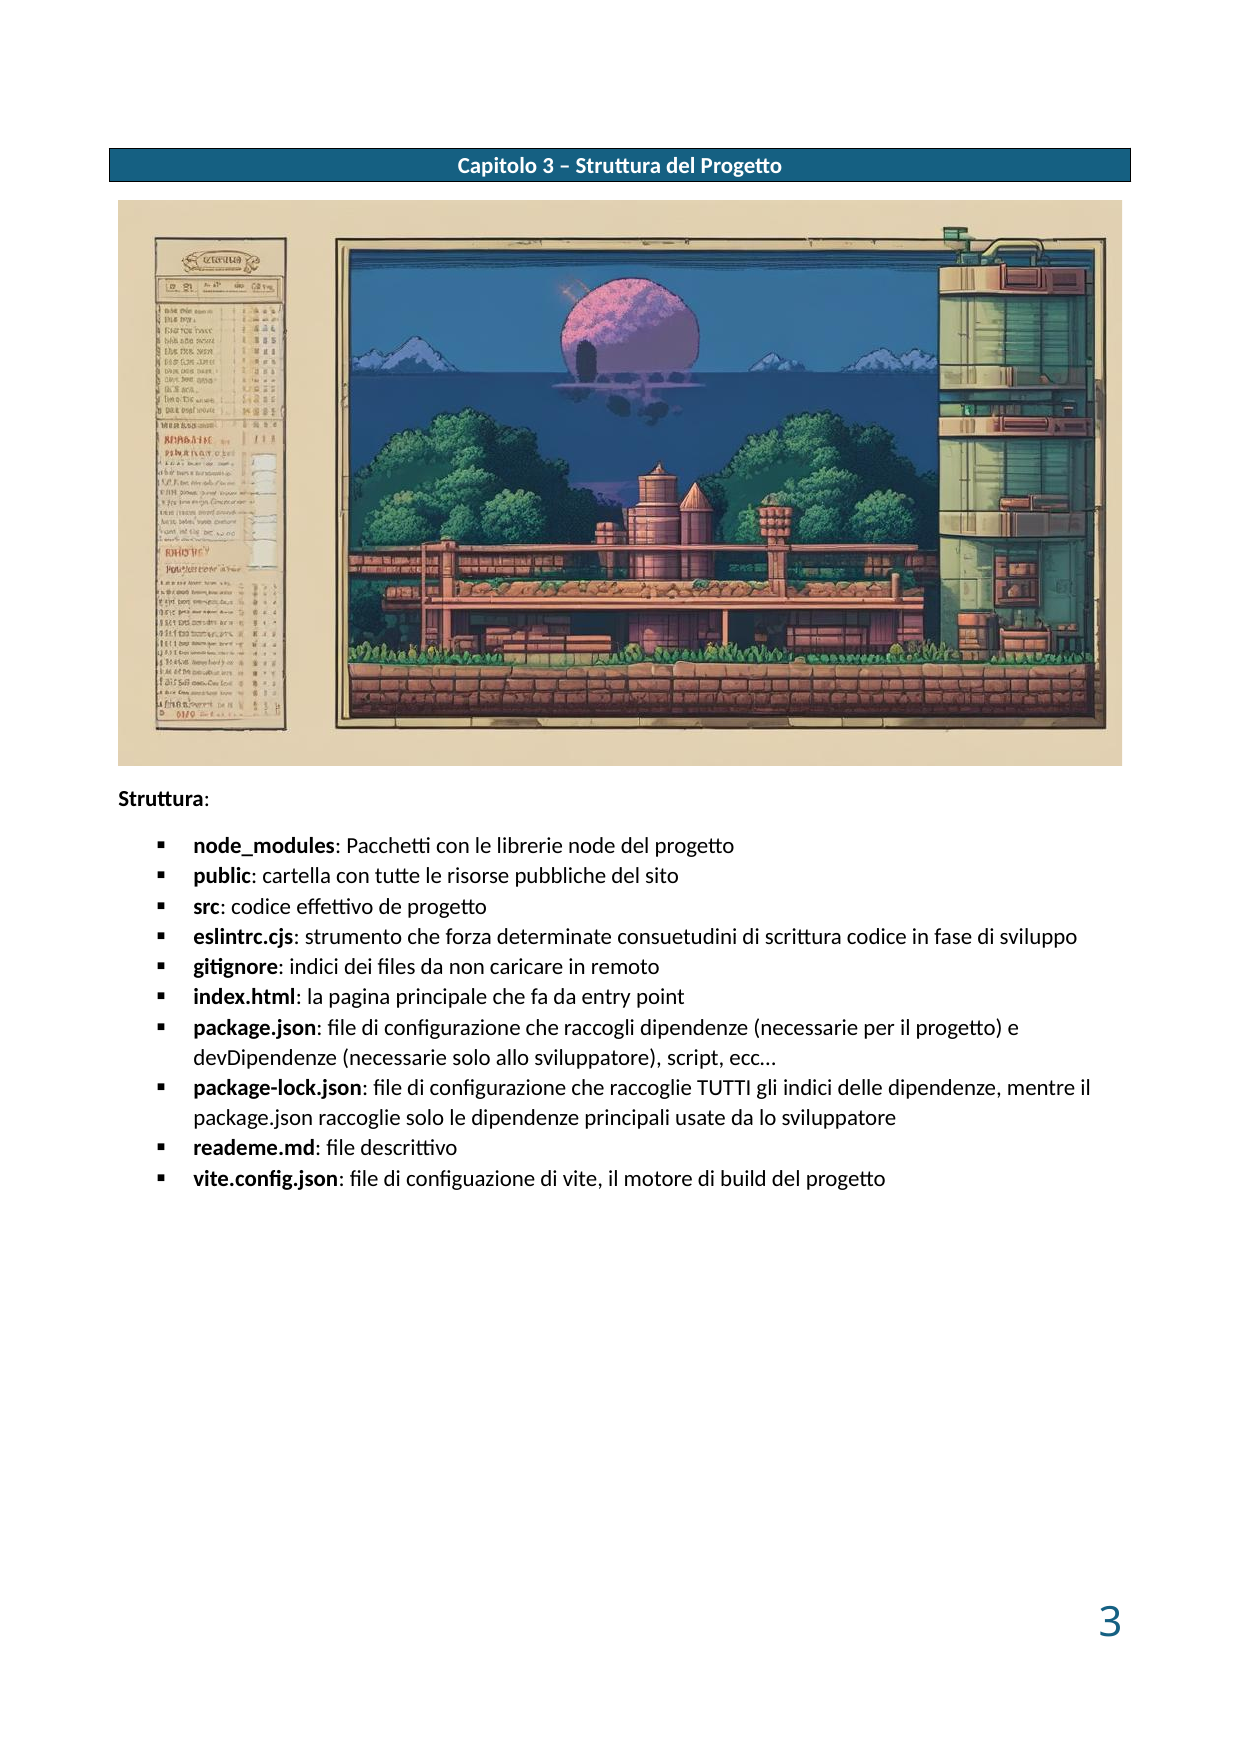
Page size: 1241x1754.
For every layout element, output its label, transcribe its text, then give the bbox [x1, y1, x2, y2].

list eslintrc.cjs: strumento che forza determinate consuetudini di scrittura codice in fase di sviluppo [156, 922, 1122, 950]
list package-lock.json: file di configurazione che raccoglie TUTTI gli indici delle dipendenze, mentre il package.json raccoglie solo le dipendenze principali usate da lo sviluppatore [156, 1073, 1122, 1131]
text Capitolo 3 – Struttura del Progetto [110, 149, 1130, 181]
list index.html: la pagina principale che fa da entry point [156, 982, 1122, 1011]
list public: cartella con tutte le risorse pubbliche del sito [156, 862, 1122, 890]
list gitignore: indici dei files da non caricare in remoto [156, 952, 1122, 980]
list node_modules: Pacchetti con le librerie node del progetto [156, 831, 1122, 859]
picture [118, 200, 1123, 766]
list reademe.md: file descrittivo [156, 1133, 1122, 1162]
list vite.config.json: file di configuazione di vite, il motore di build del progetto [156, 1164, 1122, 1192]
text Struttura: [118, 784, 1122, 813]
list src: codice effettivo de progetto [156, 892, 1122, 920]
list package.json: file di configurazione che raccogli dipendenze (necessarie per il progetto) e devDipendenze (necessarie solo allo sviluppatore), script, ecc… [156, 1013, 1122, 1071]
